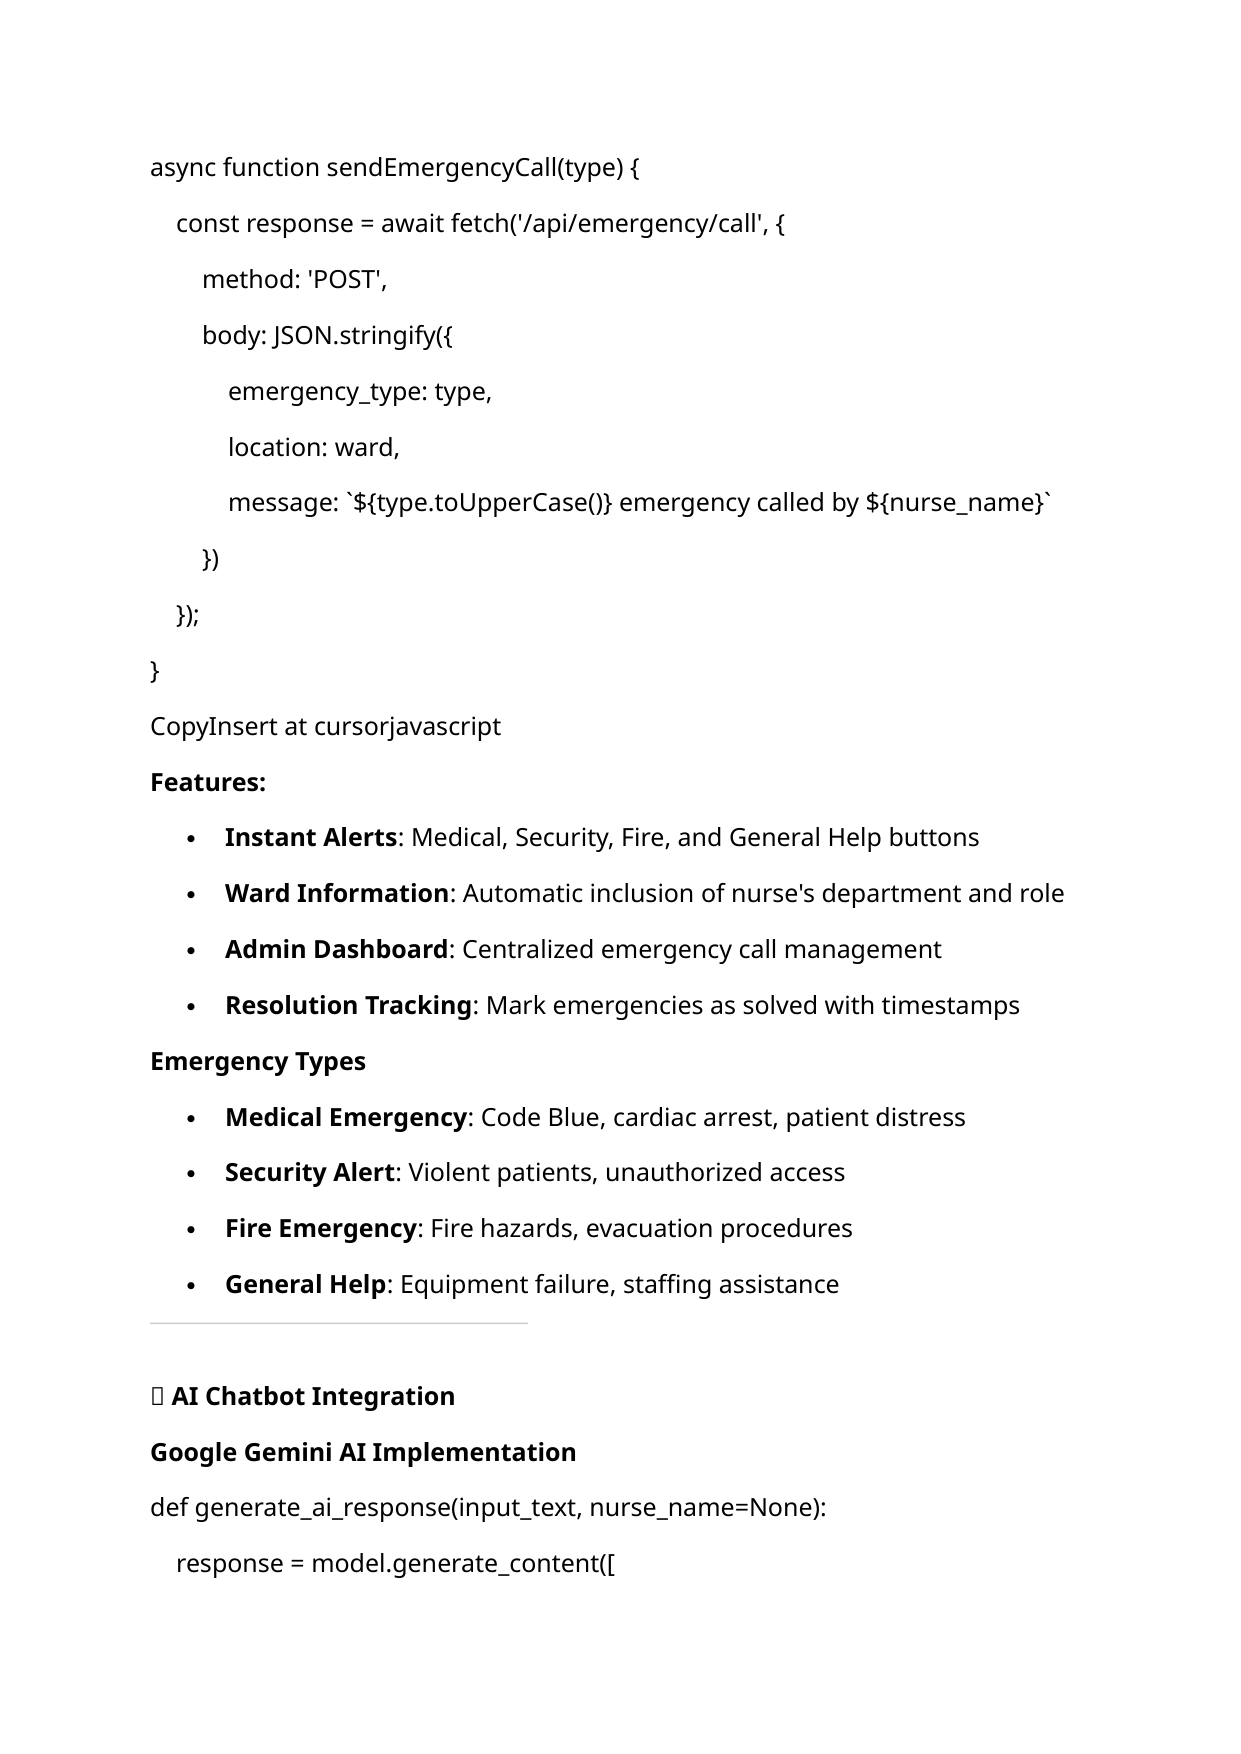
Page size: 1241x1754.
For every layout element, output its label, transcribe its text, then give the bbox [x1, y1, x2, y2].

text 🤖 AI Chatbot Integration [150, 1378, 1090, 1412]
list Admin Dashboard: Centralized emergency call management [187, 932, 1090, 966]
text }) [150, 541, 1090, 575]
list Fire Emergency: Fire hazards, evacuation procedures [187, 1211, 1090, 1245]
text emergency_type: type, [150, 373, 1090, 407]
text location: ward, [150, 429, 1090, 463]
text message: `${type.toUpperCase()} emergency called by ${nurse_name}` [150, 485, 1090, 519]
text Features: [150, 764, 1090, 798]
text Emergency Types [150, 1043, 1090, 1077]
text response = model.generate_content([ [150, 1546, 1090, 1580]
list Resolution Tracking: Mark emergencies as solved with timestamps [187, 987, 1090, 1022]
list General Help: Equipment failure, staffing assistance [187, 1267, 1090, 1301]
text }); [150, 597, 1090, 631]
text Google Gemini AI Implementation [150, 1434, 1090, 1468]
list Medical Emergency: Code Blue, cardiac arrest, patient distress [187, 1099, 1090, 1133]
text method: 'POST', [150, 262, 1090, 296]
text CopyInsert at cursorjavascript [150, 708, 1090, 742]
list Ward Information: Automatic inclusion of nurse's department and role [187, 876, 1090, 910]
text async function sendEmergencyCall(type) { [150, 150, 1090, 184]
text const response = await fetch('/api/emergency/call', { [150, 206, 1090, 240]
list Security Alert: Violent patients, unauthorized access [187, 1155, 1090, 1189]
list Instant Alerts: Medical, Security, Fire, and General Help buttons [187, 820, 1090, 854]
text body: JSON.stringify({ [150, 317, 1090, 352]
text } [150, 652, 1090, 687]
text def generate_ai_response(input_text, nurse_name=None): [150, 1490, 1090, 1524]
